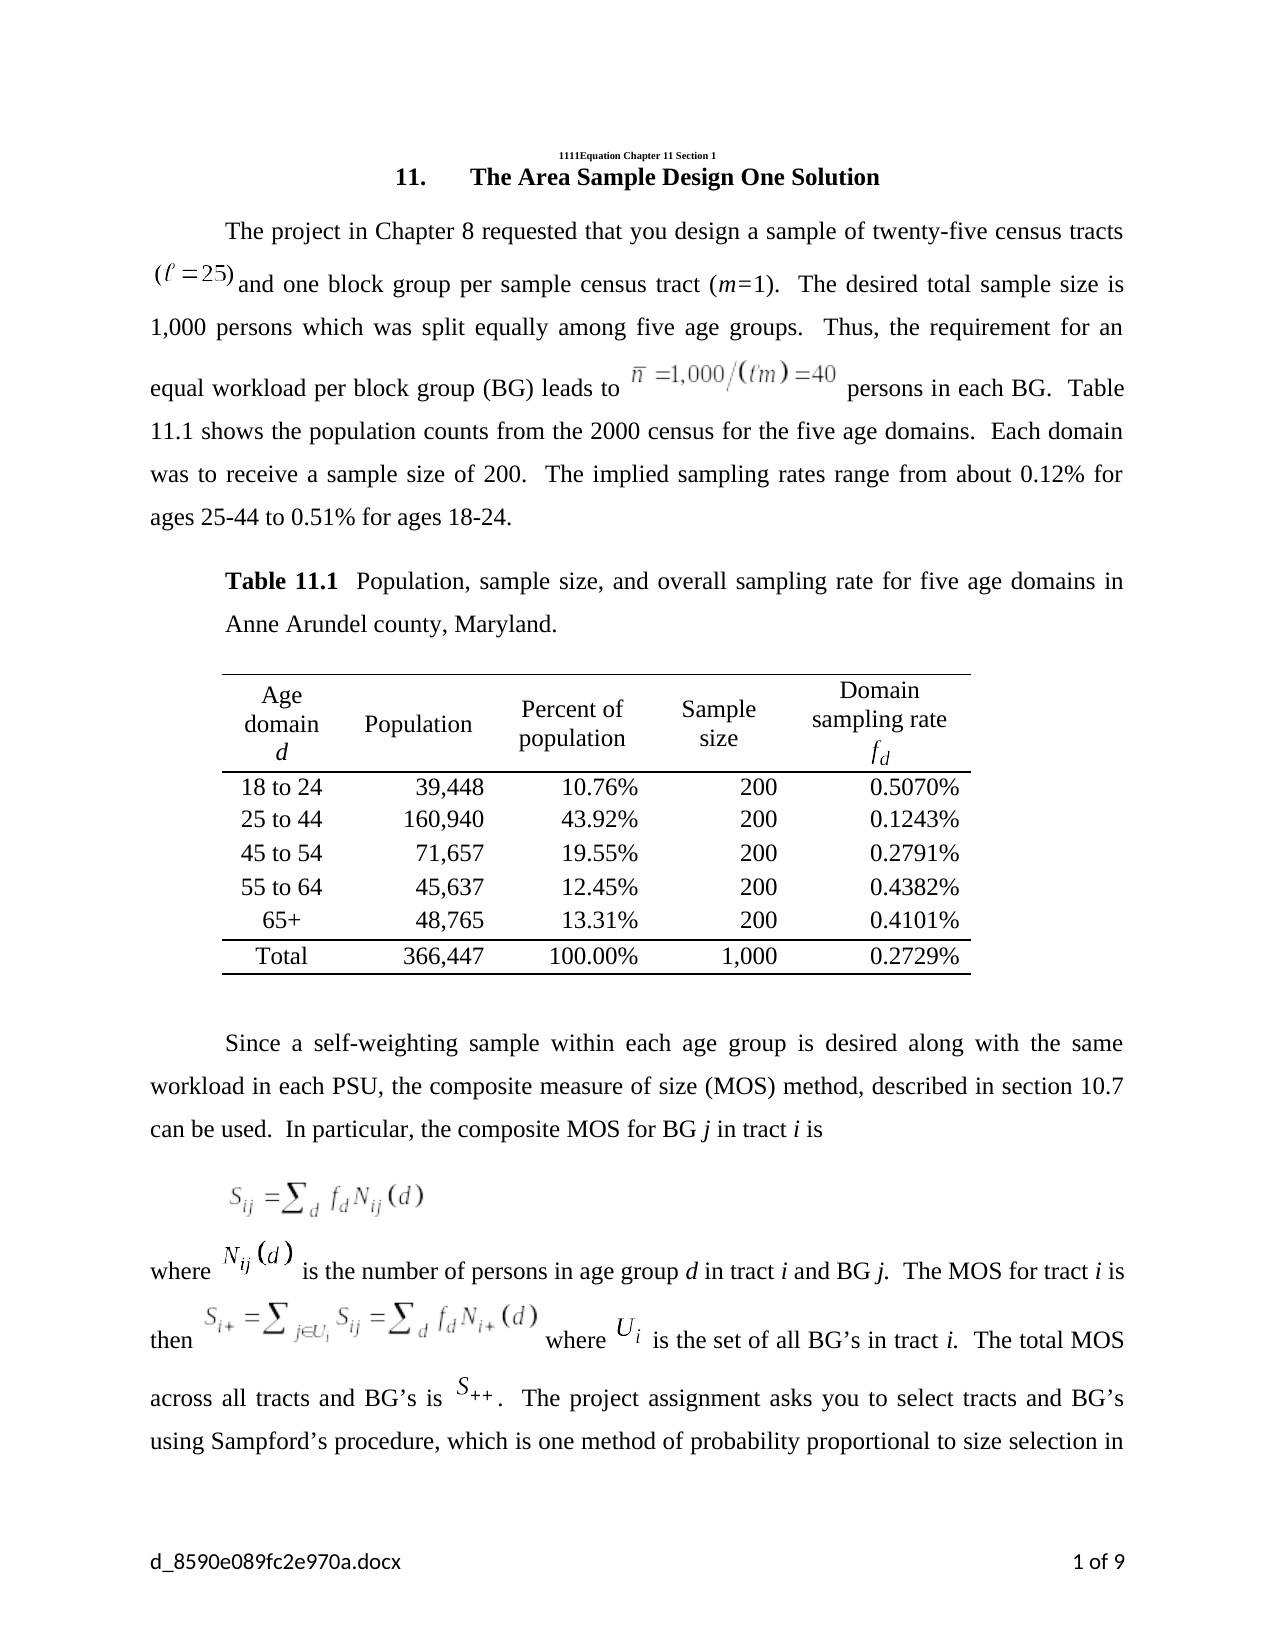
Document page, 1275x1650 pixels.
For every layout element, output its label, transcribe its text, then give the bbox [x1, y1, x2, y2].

text Table 11.1 Population, sample size, and overall sampling rate for five age domains in Anne Arundel county, Maryland. [225, 566, 1125, 638]
table_cell 0.2729% [788, 941, 971, 973]
text 11. The Area Sample Design One Solution [150, 162, 1125, 191]
table_header Sample size [649, 675, 788, 771]
text Since a self-weighting sample within each age group is desired along with the same workload in each PSU, the composite measure of size (MOS) method, described in section 10.7 can be used. In particular, the composite MOS for BG j in tract i is [150, 1028, 1125, 1143]
table_cell Total [222, 941, 341, 973]
table_cell 200 [649, 838, 788, 872]
table_cell 25 to 44 [222, 805, 341, 838]
table_header Percent of population [495, 675, 649, 771]
table_cell 65+ [222, 906, 341, 939]
table_cell 0.4382% [788, 872, 971, 906]
table_cell 366,447 [341, 941, 495, 973]
table_cell 200 [649, 906, 788, 939]
table_cell 200 [649, 805, 788, 838]
table_header Domain sampling rate [788, 675, 971, 771]
table_cell 45,637 [341, 872, 495, 906]
table_cell 45 to 54 [222, 838, 341, 872]
table_cell 19.55% [495, 838, 649, 872]
table_cell 43.92% [495, 805, 649, 838]
table_cell 100.00% [495, 941, 649, 973]
table_cell 0.1243% [788, 805, 971, 838]
table_cell 13.31% [495, 906, 649, 939]
table_cell 200 [649, 773, 788, 804]
table_header Population [341, 675, 495, 771]
table_cell 71,657 [341, 838, 495, 872]
table_cell 12.45% [495, 872, 649, 906]
table_cell 0.5070% [788, 773, 971, 804]
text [150, 1236, 1125, 1455]
text The project in Chapter 8 requested that you design a sample of twenty-five census tracts and one block group per sample census tract (m=1). The desired total sample size is 1,000 persons which was split equally among five age groups. Thus, the requirement for an equal workload per block group (BG) leads to persons in each BG. Table 11.1 shows the population counts from the 2000 census for the five age domains. Each domain was to receive a sample size of 200. The implied sampling rates range from about 0.12% for ages 25-44 to 0.51% for ages 18-24. [150, 216, 1125, 531]
table_cell 160,940 [341, 805, 495, 838]
table_cell 18 to 24 [222, 773, 341, 804]
table_cell 10.76% [495, 773, 649, 804]
table_header Age domain d [222, 675, 341, 771]
table_cell 0.4101% [788, 906, 971, 939]
table_cell 200 [649, 872, 788, 906]
table_cell 55 to 64 [222, 872, 341, 906]
table_cell 48,765 [341, 906, 495, 939]
table_cell 1,000 [649, 941, 788, 973]
table_cell 0.2791% [788, 838, 971, 872]
table_cell 39,448 [341, 773, 495, 804]
